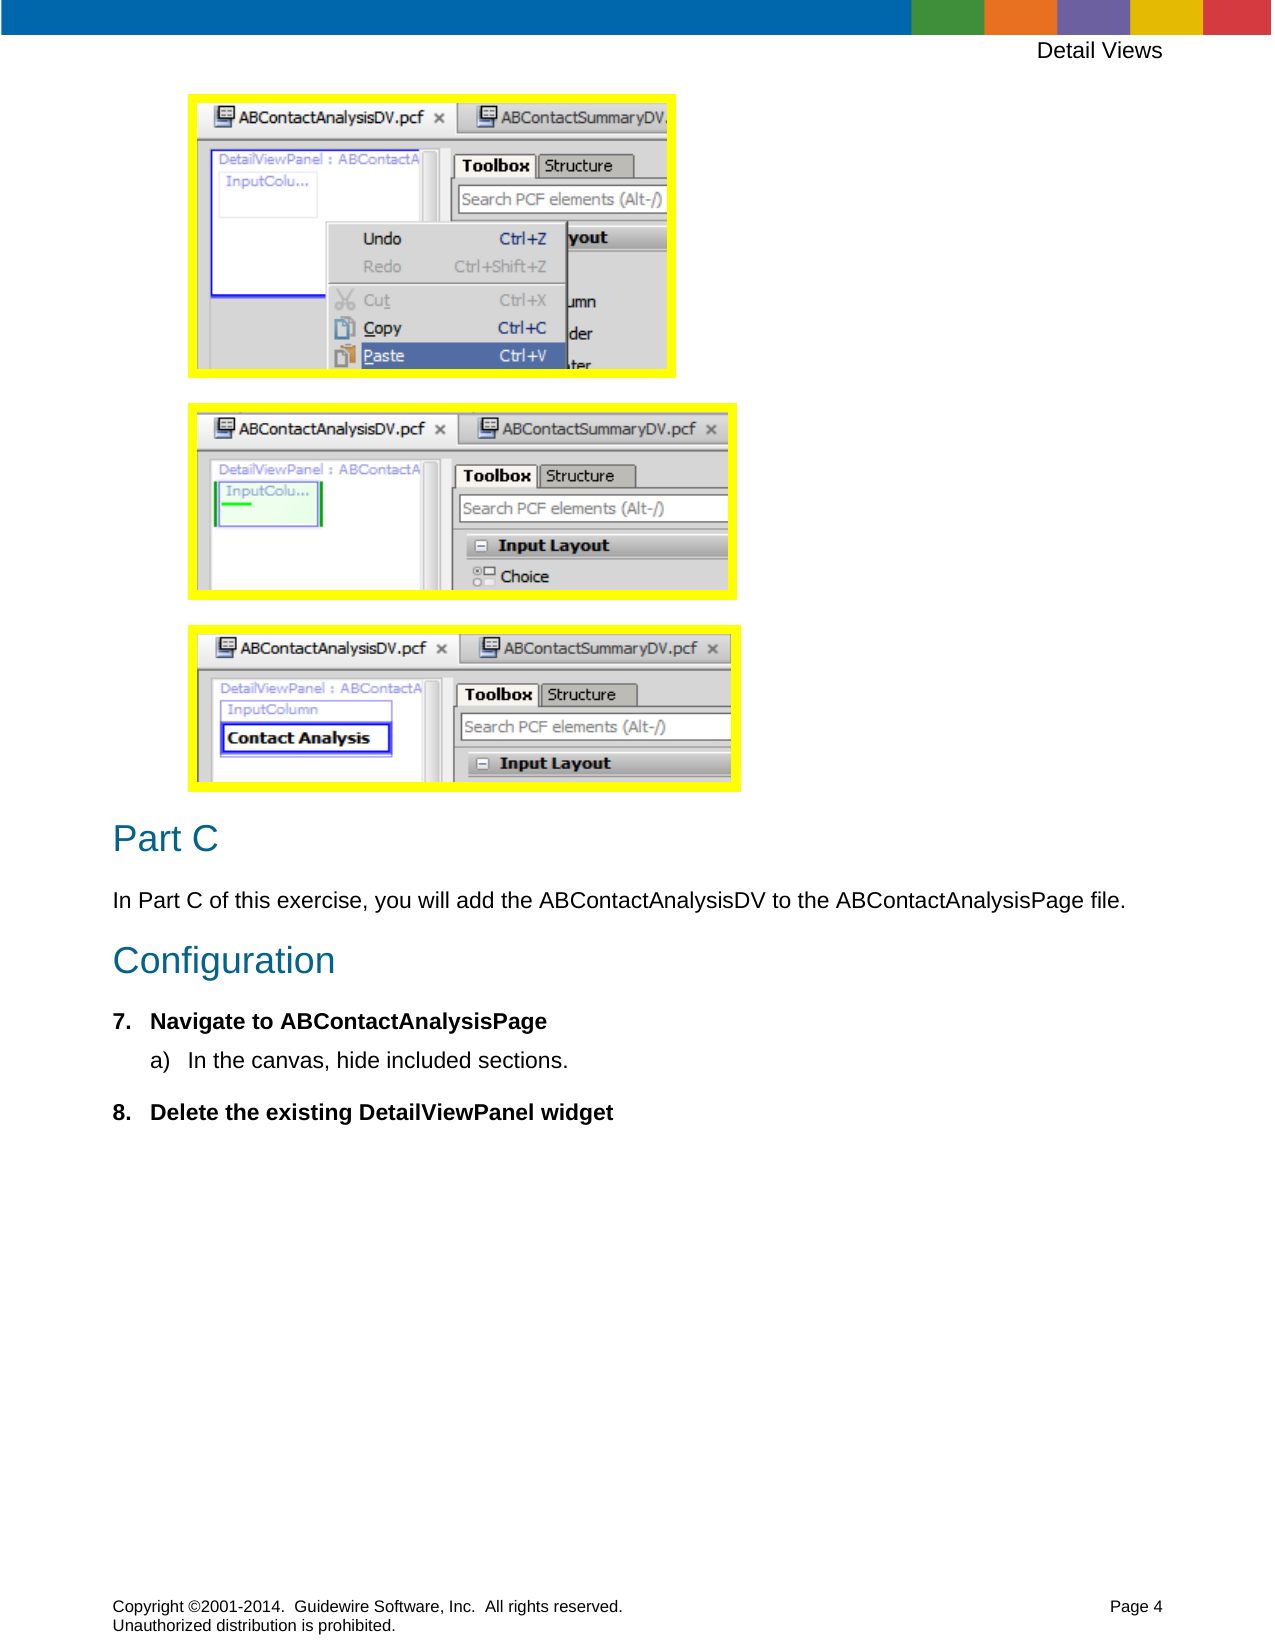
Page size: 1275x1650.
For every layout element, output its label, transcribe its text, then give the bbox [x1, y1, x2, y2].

picture [197, 634, 731, 782]
list Navigate to ABContactAnalysisPage [112, 1008, 1162, 1034]
picture [197, 412, 728, 590]
picture [0, 0, 1271, 34]
text Part C [112, 816, 1162, 859]
text In Part C of this exercise, you will add the ABContactAnalysisDV to the ABContactAnalysisPage file. [112, 887, 1162, 913]
list In the canvas, hide included sections. [150, 1047, 1162, 1073]
text Configuration [112, 938, 1162, 981]
picture [197, 103, 667, 369]
list Delete the existing DetailViewPanel widget [112, 1099, 1162, 1125]
